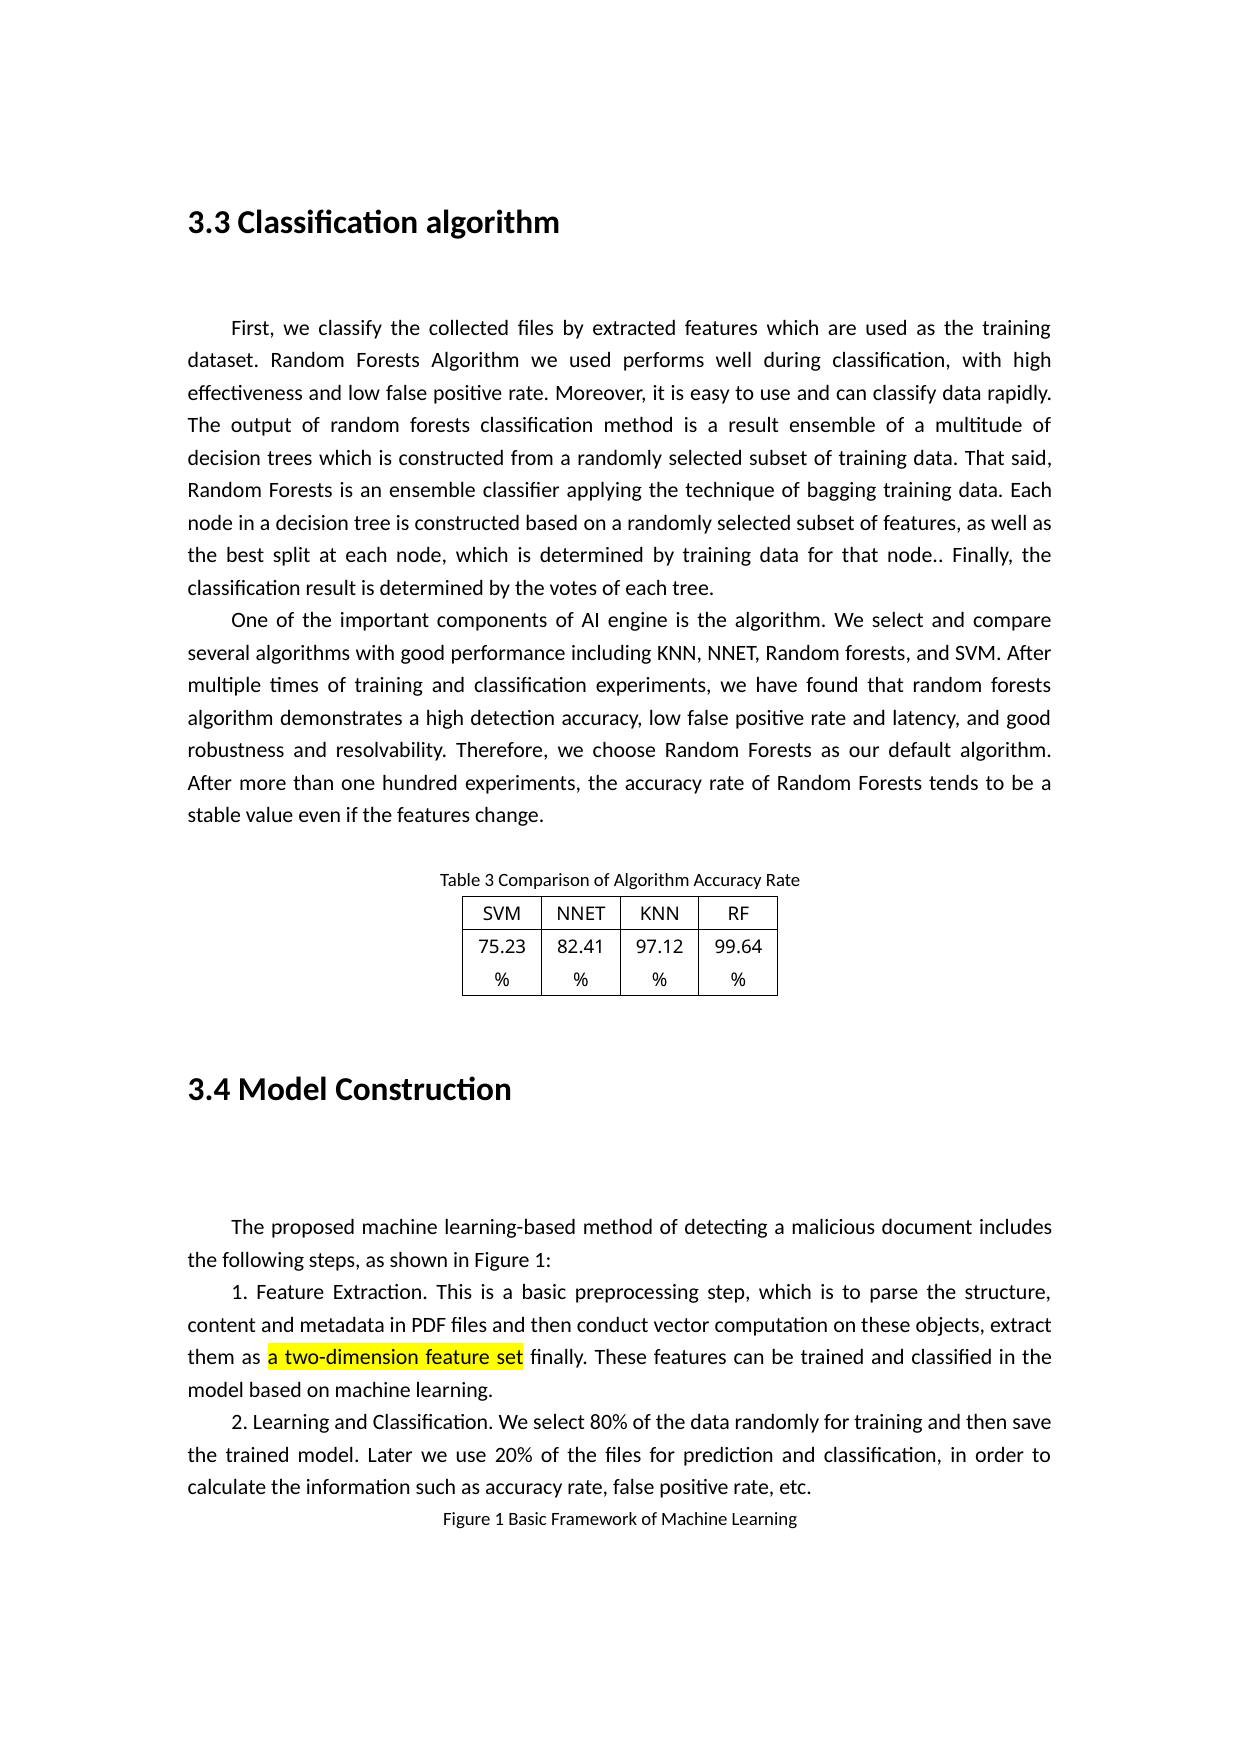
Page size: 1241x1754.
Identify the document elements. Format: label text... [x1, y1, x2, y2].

table_cell 97.12% [621, 930, 698, 995]
text First, we classify the collected files by extracted features which are used as the training dataset. Random Forests Algorithm we used performs well during classification, with high effectiveness and low false positive rate. Moreover, it is easy to use and can classify data rapidly. The output of random forests classification method is a result ensemble of a multitude of decision trees which is constructed from a randomly selected subset of training data. That said, Random Forests is an ensemble classifier applying the technique of bagging training data. Each node in a decision tree is constructed based on a randomly selected subset of features, as well as the best split at each node, which is determined by training data for that node.. Finally, the classification result is determined by the votes of each tree. [187, 311, 1053, 603]
table_header SVM [463, 897, 541, 929]
text 2. Learning and Classification. We select 80% of the data randomly for training and then save the trained model. Later we use 20% of the files for prediction and classification, in order to calculate the information such as accuracy rate, false positive rate, etc. [187, 1405, 1053, 1503]
subtitle 3.4 Model Construction [187, 1056, 1053, 1121]
text The proposed machine learning-based method of detecting a malicious document includes the following steps, as shown in Figure 1: [187, 1210, 1053, 1275]
table_header NNET [542, 897, 620, 929]
text Table 3 Comparison of Algorithm Accuracy Rate [187, 863, 1053, 896]
text 1. Feature Extraction. This is a basic preprocessing step, which is to parse the structure, content and metadata in PDF files and then conduct vector computation on these objects, extract them as a two-dimension feature set finally. These features can be trained and classified in the model based on machine learning. [187, 1275, 1053, 1405]
table_cell 99.64% [699, 930, 777, 995]
table_cell 82.41% [542, 930, 620, 995]
table_header KNN [621, 897, 698, 929]
table_header RF [699, 897, 777, 929]
table_cell 75.23% [463, 930, 541, 995]
subtitle Classification algorithm [187, 189, 1053, 254]
text Figure 1 Basic Framework of Machine Learning [187, 1503, 1053, 1535]
text One of the important components of AI engine is the algorithm. We select and compare several algorithms with good performance including KNN, NNET, Random forests, and SVM. After multiple times of training and classification experiments, we have found that random forests algorithm demonstrates a high detection accuracy, low false positive rate and latency, and good robustness and resolvability. Therefore, we choose Random Forests as our default algorithm. After more than one hundred experiments, the accuracy rate of Random Forests tends to be a stable value even if the features change. [187, 603, 1053, 831]
